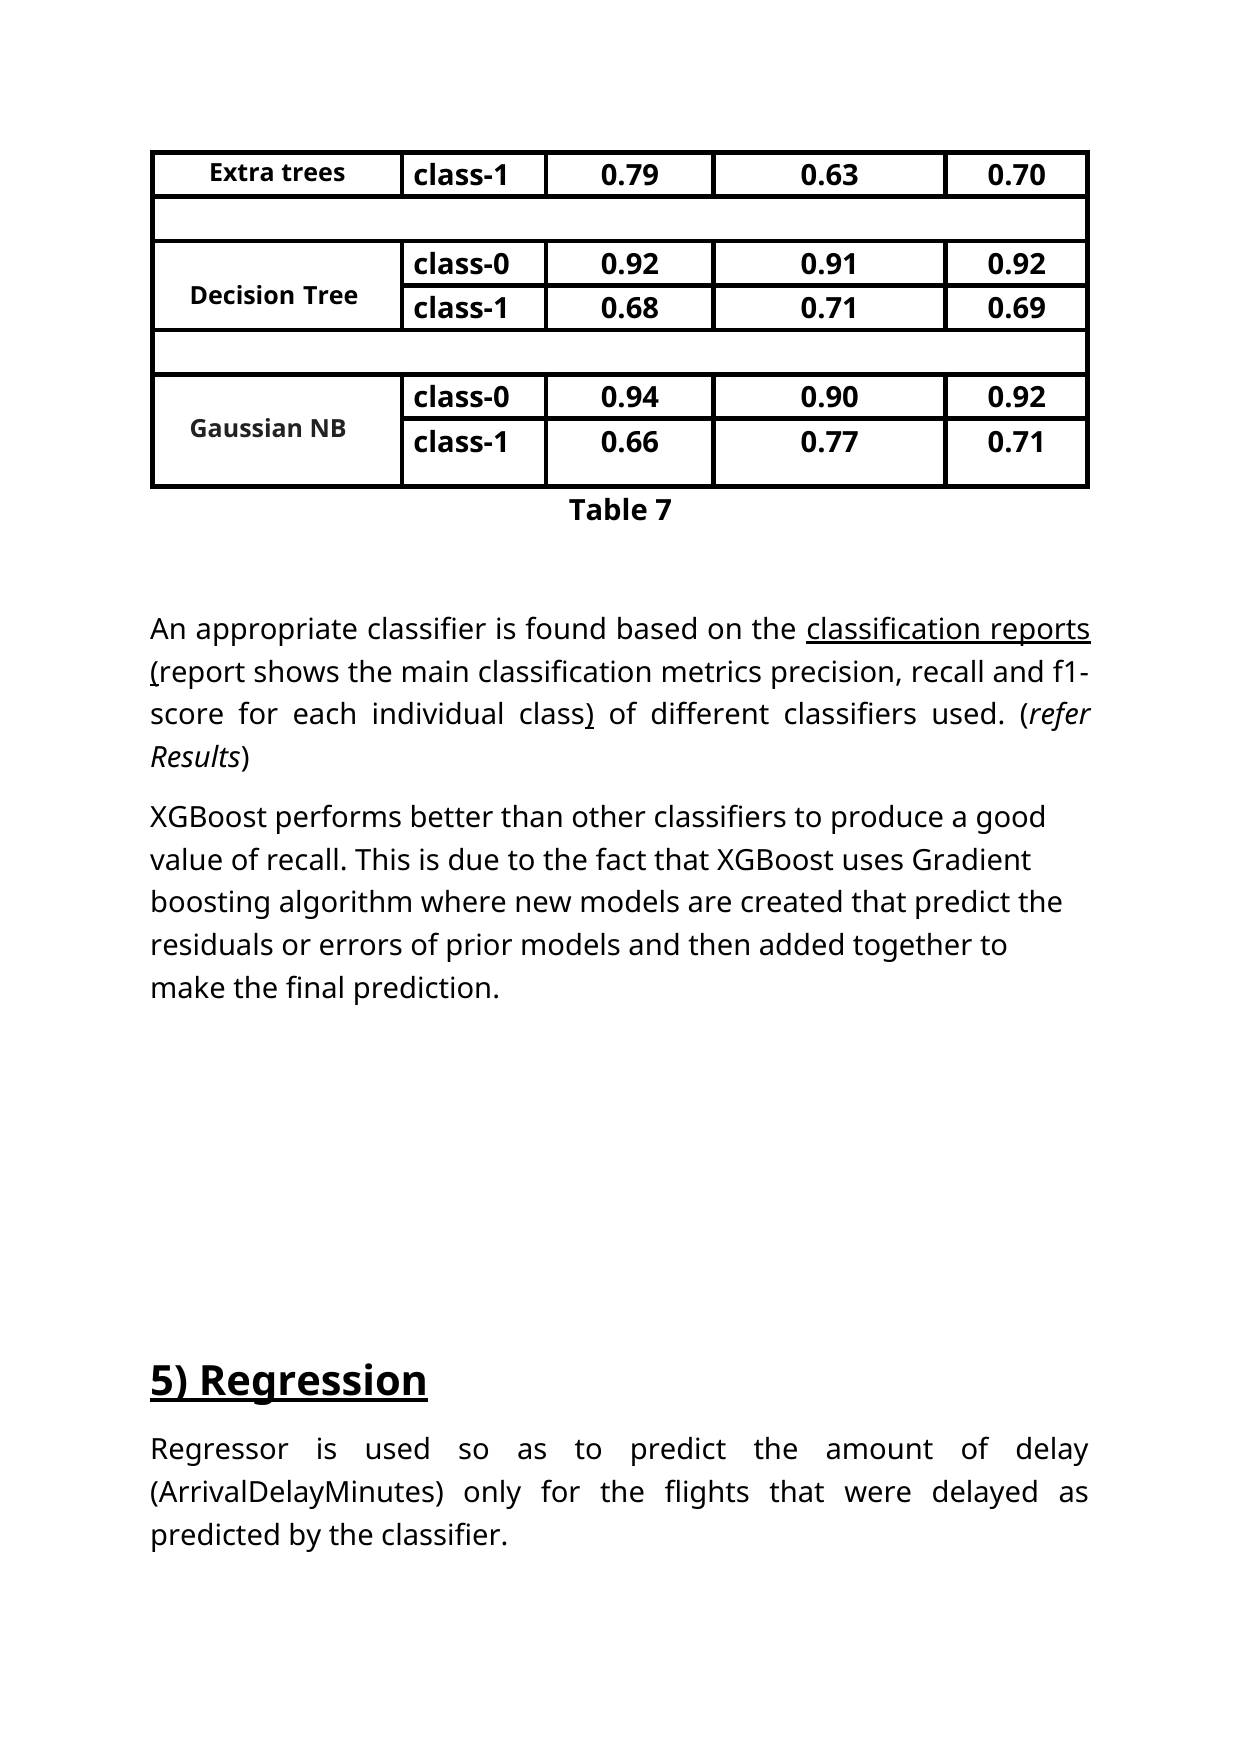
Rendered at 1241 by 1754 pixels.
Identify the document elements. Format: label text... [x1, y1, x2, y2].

table_cell class-1 [404, 155, 544, 194]
table_cell 0.69 [948, 288, 1085, 327]
text An appropriate classifier is found based on the classification reports (report shows the main classification metrics precision, recall and f1-score for each individual class) of different classifiers used. (refer Results) [150, 608, 1090, 684]
table_cell 0.71 [716, 288, 943, 327]
table_cell 0.68 [548, 288, 711, 327]
table_cell 0.66 [548, 421, 711, 484]
table_cell 0.94 [548, 377, 711, 416]
text An appropriate classifier is found based on the classification reports (report shows the main classification metrics precision, recall and f1-score for each individual class) of different classifiers used. (refer Results) [150, 686, 1090, 776]
table_cell [155, 332, 1085, 372]
table_cell 0.63 [716, 155, 943, 194]
table_cell class-0 [404, 243, 544, 283]
table_cell 0.92 [948, 243, 1085, 283]
table_cell Gaussian NB [155, 377, 400, 484]
table_cell 0.70 [948, 155, 1085, 194]
text Regressor is used so as to predict the amount of delay (ArrivalDelayMinutes) only for the flights that were delayed as predicted by the classifier. [150, 1428, 1090, 1554]
table_cell 0.92 [948, 377, 1085, 416]
table_cell class-1 [404, 288, 544, 327]
table_cell Extra trees [155, 155, 400, 194]
table_cell class-1 [404, 421, 544, 484]
table_cell [155, 199, 1085, 239]
table_cell 0.79 [548, 155, 711, 194]
table_cell 0.77 [716, 421, 943, 484]
table_cell 0.71 [948, 421, 1085, 484]
text 5) Regression [150, 1351, 1090, 1407]
table_cell 0.91 [716, 243, 943, 283]
table_cell 0.90 [716, 377, 943, 416]
table_cell class-0 [404, 377, 544, 416]
text XGBoost performs better than other classifiers to produce a good value of recall. This is due to the fact that XGBoost uses Gradient boosting algorithm where new models are created that predict the residuals or errors of prior models and then added together to make the final prediction. [150, 796, 1090, 1007]
text Table 7 [150, 489, 1090, 529]
table_cell Decision Tree [155, 243, 400, 327]
table_cell 0.92 [548, 243, 711, 283]
